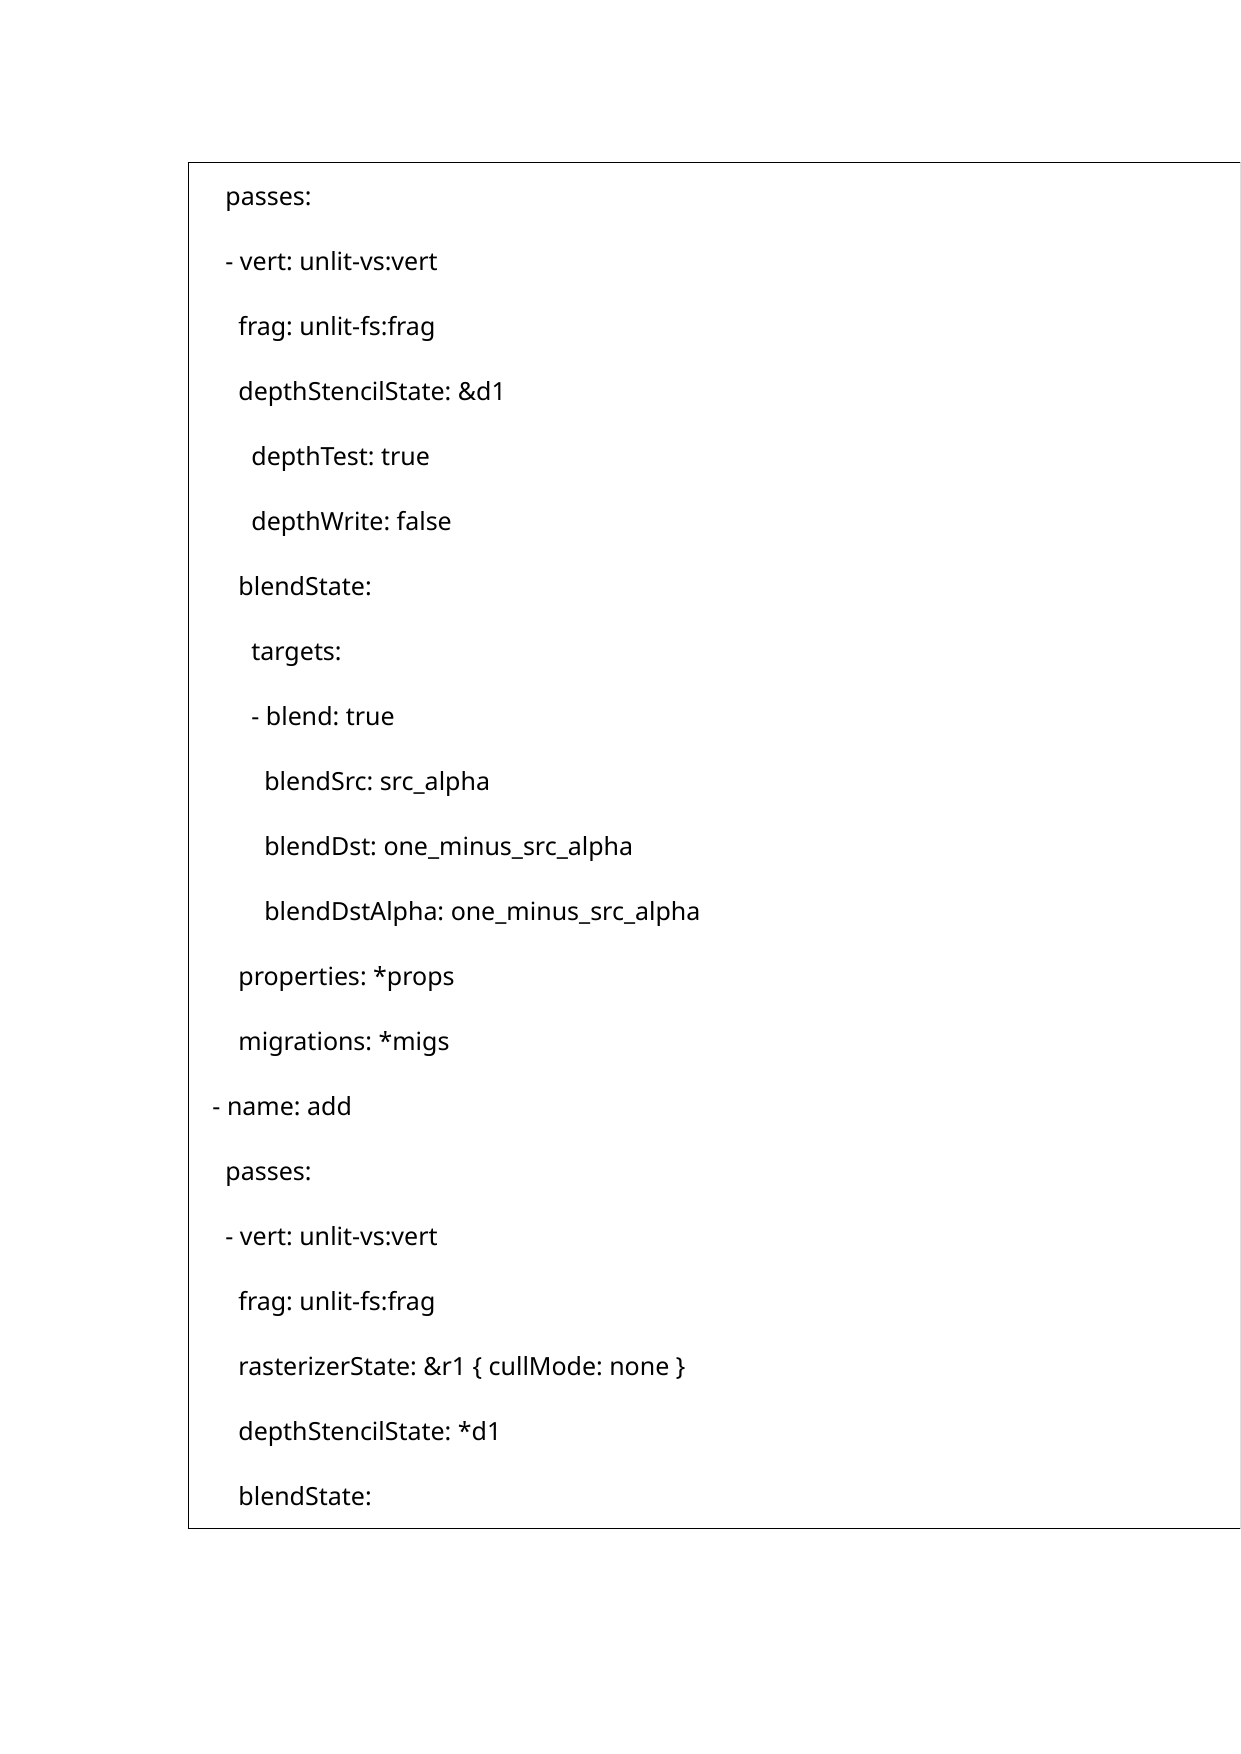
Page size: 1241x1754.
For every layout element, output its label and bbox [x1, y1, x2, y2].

table_header [189, 163, 1240, 1528]
